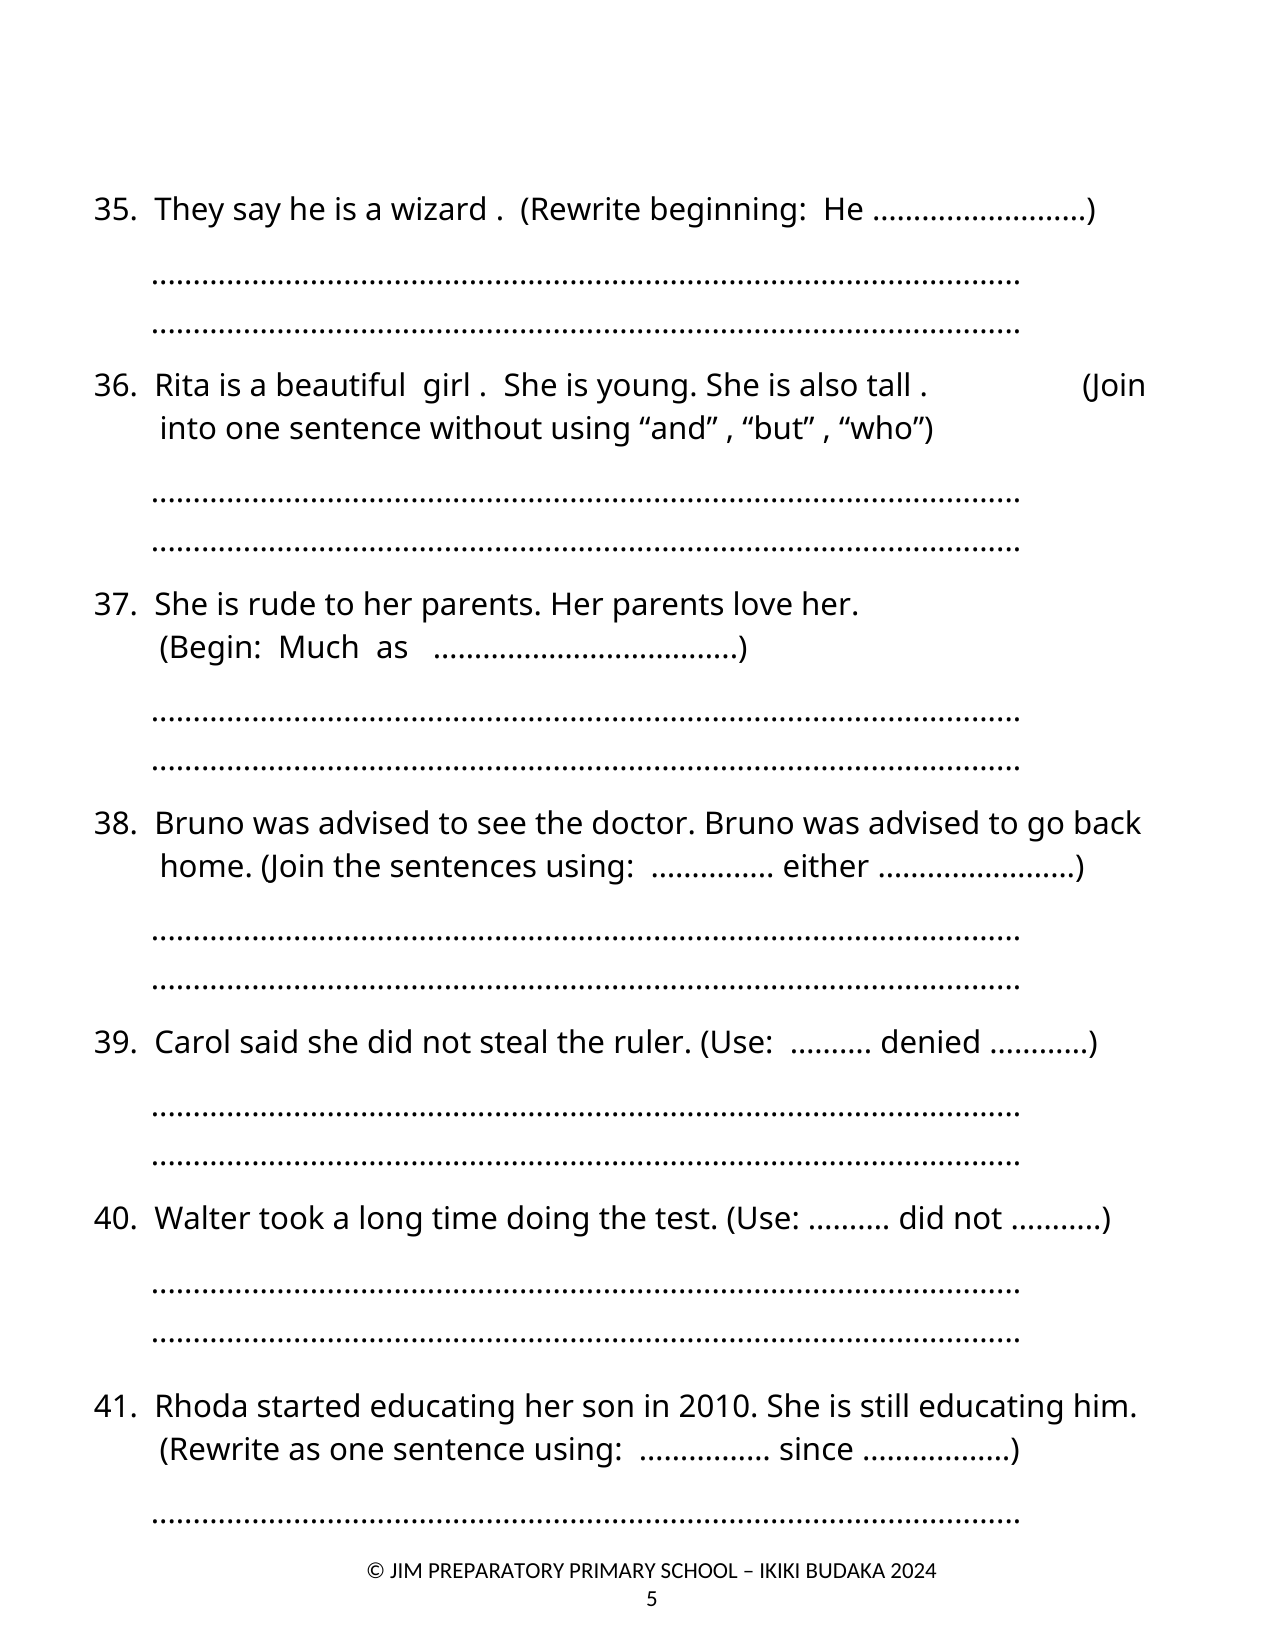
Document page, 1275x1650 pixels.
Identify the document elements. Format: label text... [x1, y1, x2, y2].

text 36. Rita is a beautiful girl . She is young. She is also tall . (Join into one sentence without using “and” , “but” , “who”) [94, 363, 1209, 449]
text ........................................................................................................ [94, 299, 1209, 342]
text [94, 1490, 1209, 1533]
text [94, 251, 1209, 293]
text 41. Rhoda started educating her son in 2010. She is still educating him. (Rewrite as one sentence using: ……….…… since ………………) [94, 1384, 1209, 1469]
text 38. Bruno was advised to see the doctor. Bruno was advised to go back home. (Join the sentences using: …….…….. either ……………………) [94, 801, 1209, 886]
text ........................................................................................................ [94, 956, 1209, 999]
text ........................................................................................................ [94, 1083, 1209, 1126]
text 37. She is rude to her parents. Her parents love her. (Begin: Much as …………………..…………..) [94, 582, 1209, 667]
text ........................................................................................................ [94, 518, 1209, 561]
text ........................................................................................................ [94, 469, 1209, 512]
text 35. They say he is a wizard . (Rewrite beginning: He ………..……………) [94, 187, 1209, 230]
text ........................................................................................................ [94, 737, 1209, 780]
text ........................................................................................................ [94, 1132, 1209, 1175]
text ........................................................................................................ [94, 1309, 1209, 1351]
text 39. Carol said she did not steal the ruler. (Use: ………. denied …………) [94, 1020, 1209, 1063]
text ........................................................................................................ [94, 907, 1209, 950]
text 40. Walter took a long time doing the test. (Use: …….… did not ………..) [94, 1196, 1209, 1239]
text ........................................................................................................ [94, 688, 1209, 731]
text ........................................................................................................ [94, 1260, 1209, 1302]
